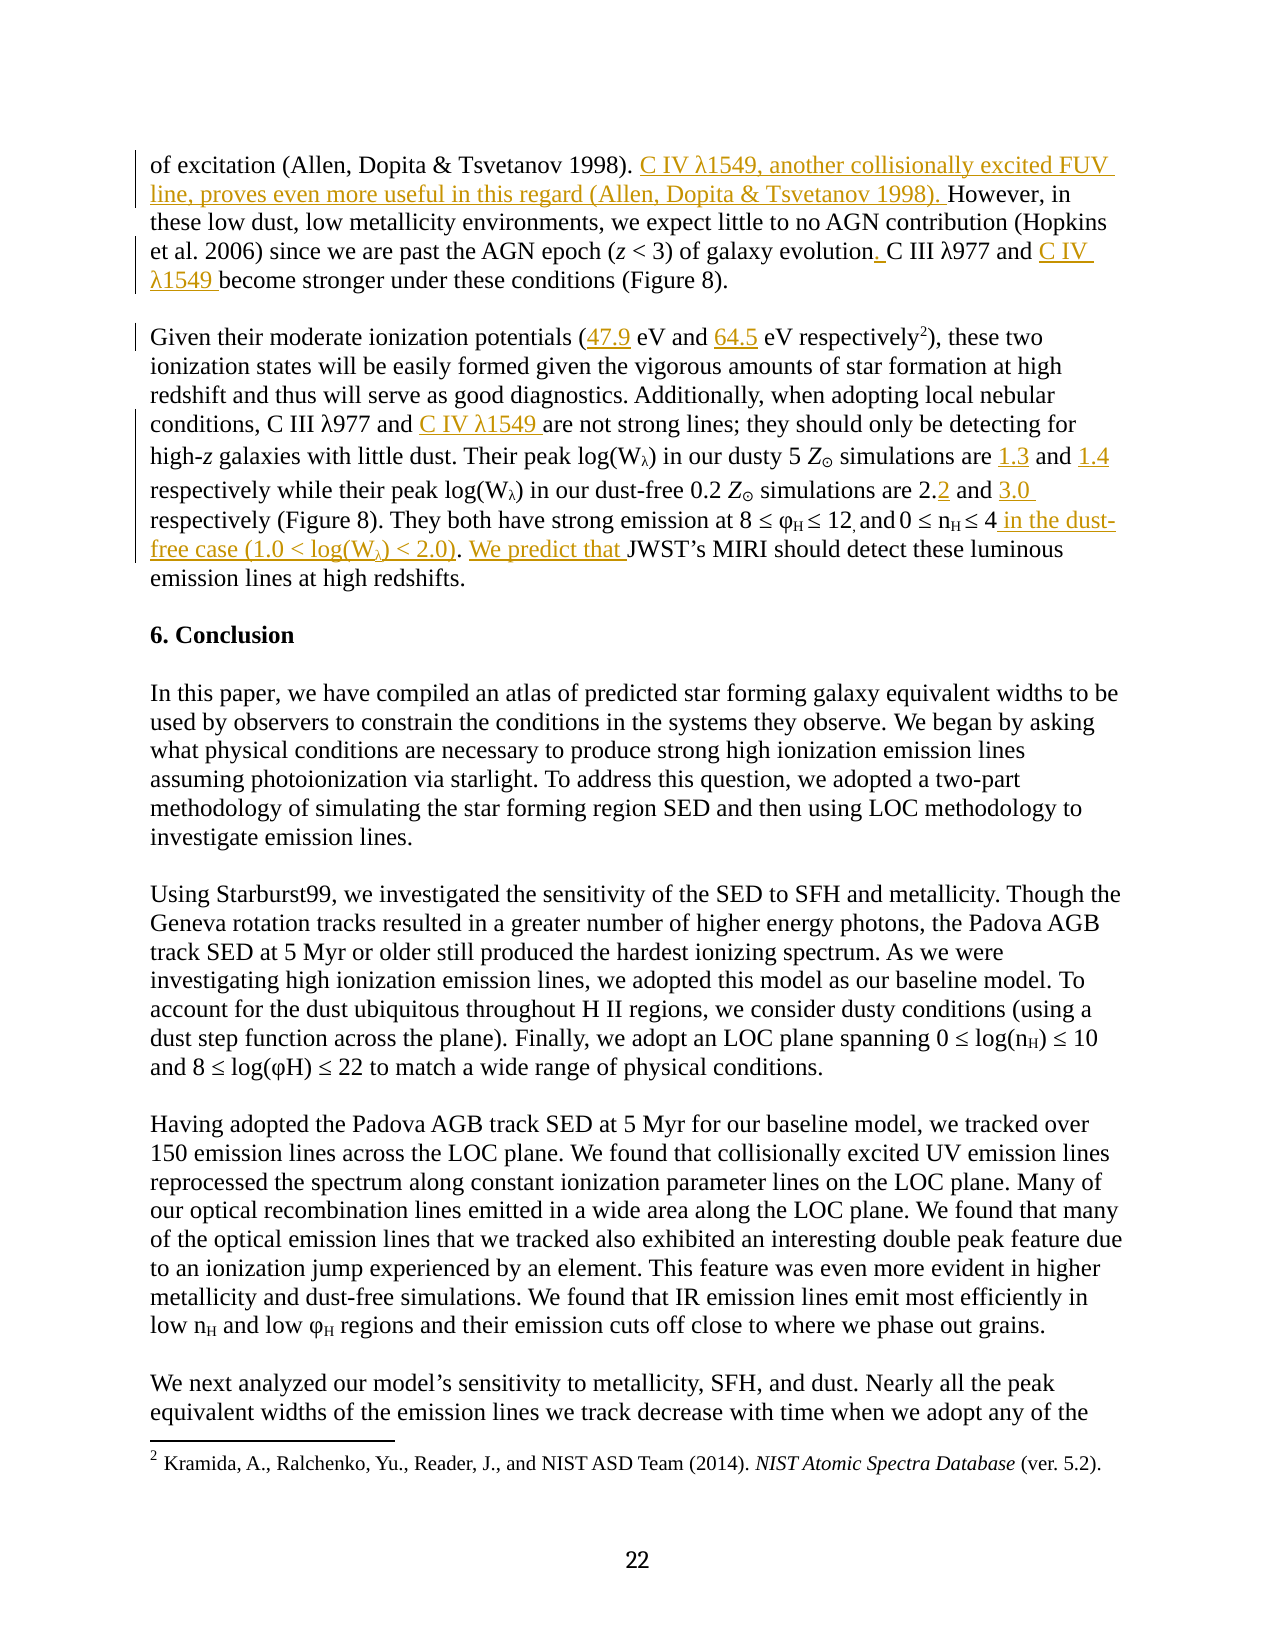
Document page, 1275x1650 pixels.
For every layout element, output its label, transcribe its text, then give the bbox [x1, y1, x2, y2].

text Having adopted the Padova AGB track SED at 5 Myr for our baseline model, we tracked over 150 emission lines across the LOC plane. We found that collisionally excited UV emission lines reprocessed the spectrum along constant ionization parameter lines on the LOC plane. Many of our optical recombination lines emitted in a wide area along the LOC plane. We found that many of the optical emission lines that we tracked also exhibited an interesting double peak feature due to an ionization jump experienced by an element. This feature was even more evident in higher metallicity and dust-free simulations. We found that IR emission lines emit most efficiently in low nH and low φH regions and their emission cuts off close to where we phase out grains. [150, 1109, 1125, 1339]
text Given their moderate ionization potentials ( eV and eV respectively), these two ionization states will be easily formed given the vigorous amounts of star formation at high redshift and thus will serve as good diagnostics. Additionally, when adopting local nebular conditions, C III λ977 and are not strong lines; they should only be detecting for high-z galaxies with little dust. Their peak log(Wλ) in our dusty 5 Z⊙ simulations are and respectively while their peak log(Wλ) in our dust-free 0.2 Z⊙ simulations are 2. and respectively (Figure 8). They both have strong emission at 8 ≤ φH ≤ 12, and 0 ≤ nH ≤ 4. JWST’s MIRI should detect these luminous emission lines at high redshifts. [150, 322, 1125, 592]
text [150, 1368, 1125, 1426]
text In this paper, we have compiled an atlas of predicted star forming galaxy equivalent widths to be used by observers to constrain the conditions in the systems they observe. We began by asking what physical conditions are necessary to produce strong high ionization emission lines assuming photoionization via starlight. To address this question, we adopted a two-part methodology of simulating the star forming region SED and then using LOC methodology to investigate emission lines. [150, 678, 1125, 851]
text 6. Conclusion [150, 621, 1125, 649]
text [150, 150, 1125, 294]
text Using Starburst99, we investigated the sensitivity of the SED to SFH and metallicity. Though the Geneva rotation tracks resulted in a greater number of higher energy photons, the Padova AGB track SED at 5 Myr or older still produced the hardest ionizing spectrum. As we were investigating high ionization emission lines, we adopted this model as our baseline model. To account for the dust ubiquitous throughout H II regions, we consider dusty conditions (using a dust step function across the plane). Finally, we adopt an LOC plane spanning 0 ≤ log(nH) ≤ 10 and 8 ≤ log(φH) ≤ 22 to match a wide range of physical conditions. [150, 879, 1125, 1081]
